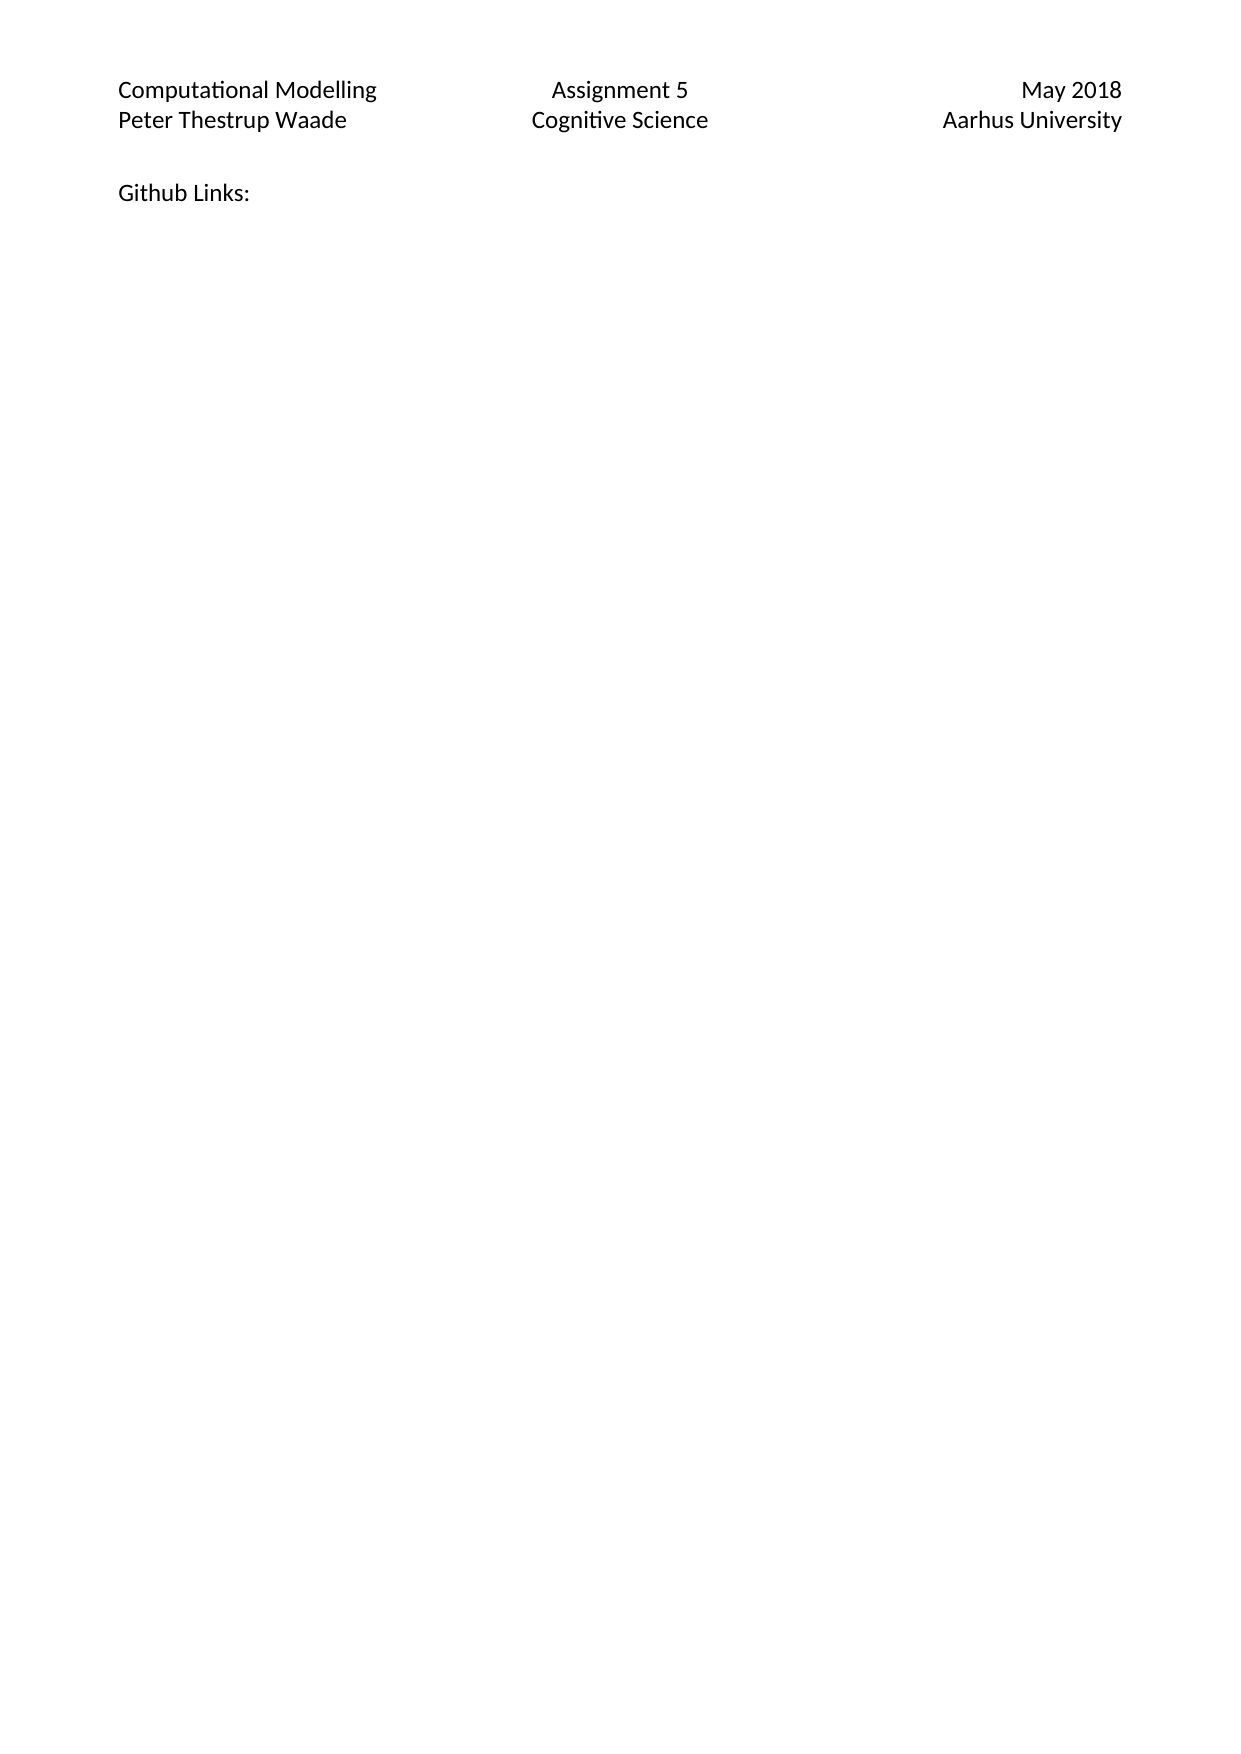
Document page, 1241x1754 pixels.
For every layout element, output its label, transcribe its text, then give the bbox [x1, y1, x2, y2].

text Github Links: [118, 177, 1122, 208]
